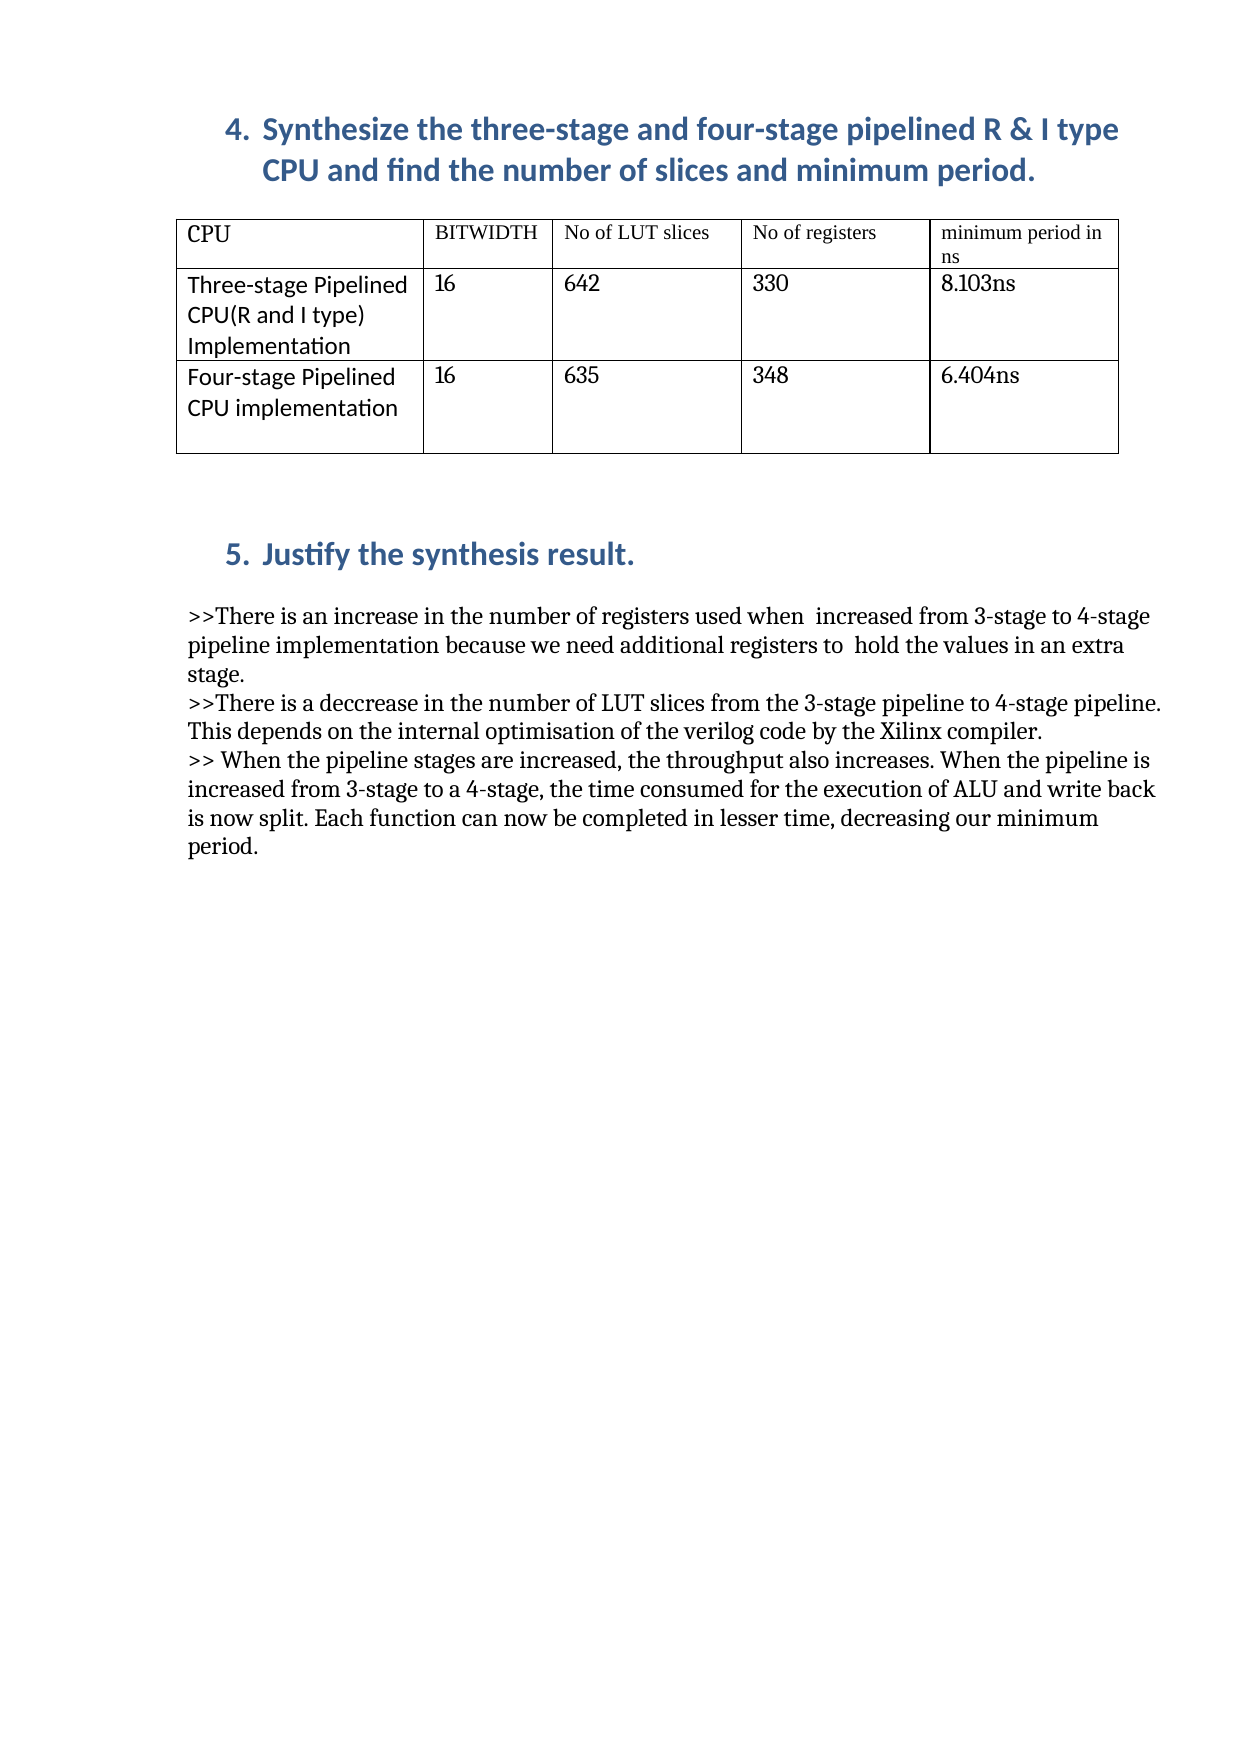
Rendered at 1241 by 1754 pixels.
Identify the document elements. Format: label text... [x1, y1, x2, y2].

table_cell 642 [553, 269, 741, 360]
text >>There is a deccrease in the number of LUT slices from the 3-stage pipeline to 4-stage pipeline. This depends on the internal optimisation of the verilog code by the Xilinx compiler. [187, 688, 1166, 746]
table_cell 16 [424, 269, 552, 360]
table_cell Four-stage Pipelined CPU implementation [177, 361, 423, 453]
table_cell 330 [742, 269, 929, 360]
table_header minimum period in ns [931, 220, 1118, 268]
table_header BITWIDTH [424, 220, 552, 268]
table_cell Three-stage Pipelined CPU(R and I type) Implementation [177, 269, 423, 360]
table_header No of LUT slices [553, 220, 741, 268]
table_cell 348 [742, 361, 929, 453]
text >> When the pipeline stages are increased, the throughput also increases. When the pipeline is increased from 3-stage to a 4-stage, the time consumed for the execution of ALU and write back is now split. Each function can now be completed in lesser time, decreasing our minimum period. [187, 746, 1166, 861]
table_cell 16 [424, 361, 552, 453]
table_cell 6.404ns [931, 361, 1118, 453]
table_header No of registers [742, 220, 929, 268]
subtitle Synthesize the three-stage and four-stage pipelined R & I type CPU and find the number of slices and minimum period. [225, 108, 1166, 190]
text >>There is an increase in the number of registers used when increased from 3-stage to 4-stage pipeline implementation because we need additional registers to hold the values in an extra stage. [187, 602, 1166, 688]
table_cell 635 [553, 361, 741, 453]
table_header CPU [177, 220, 423, 268]
table_cell 8.103ns [931, 269, 1118, 360]
subtitle Justify the synthesis result. [225, 533, 1166, 573]
